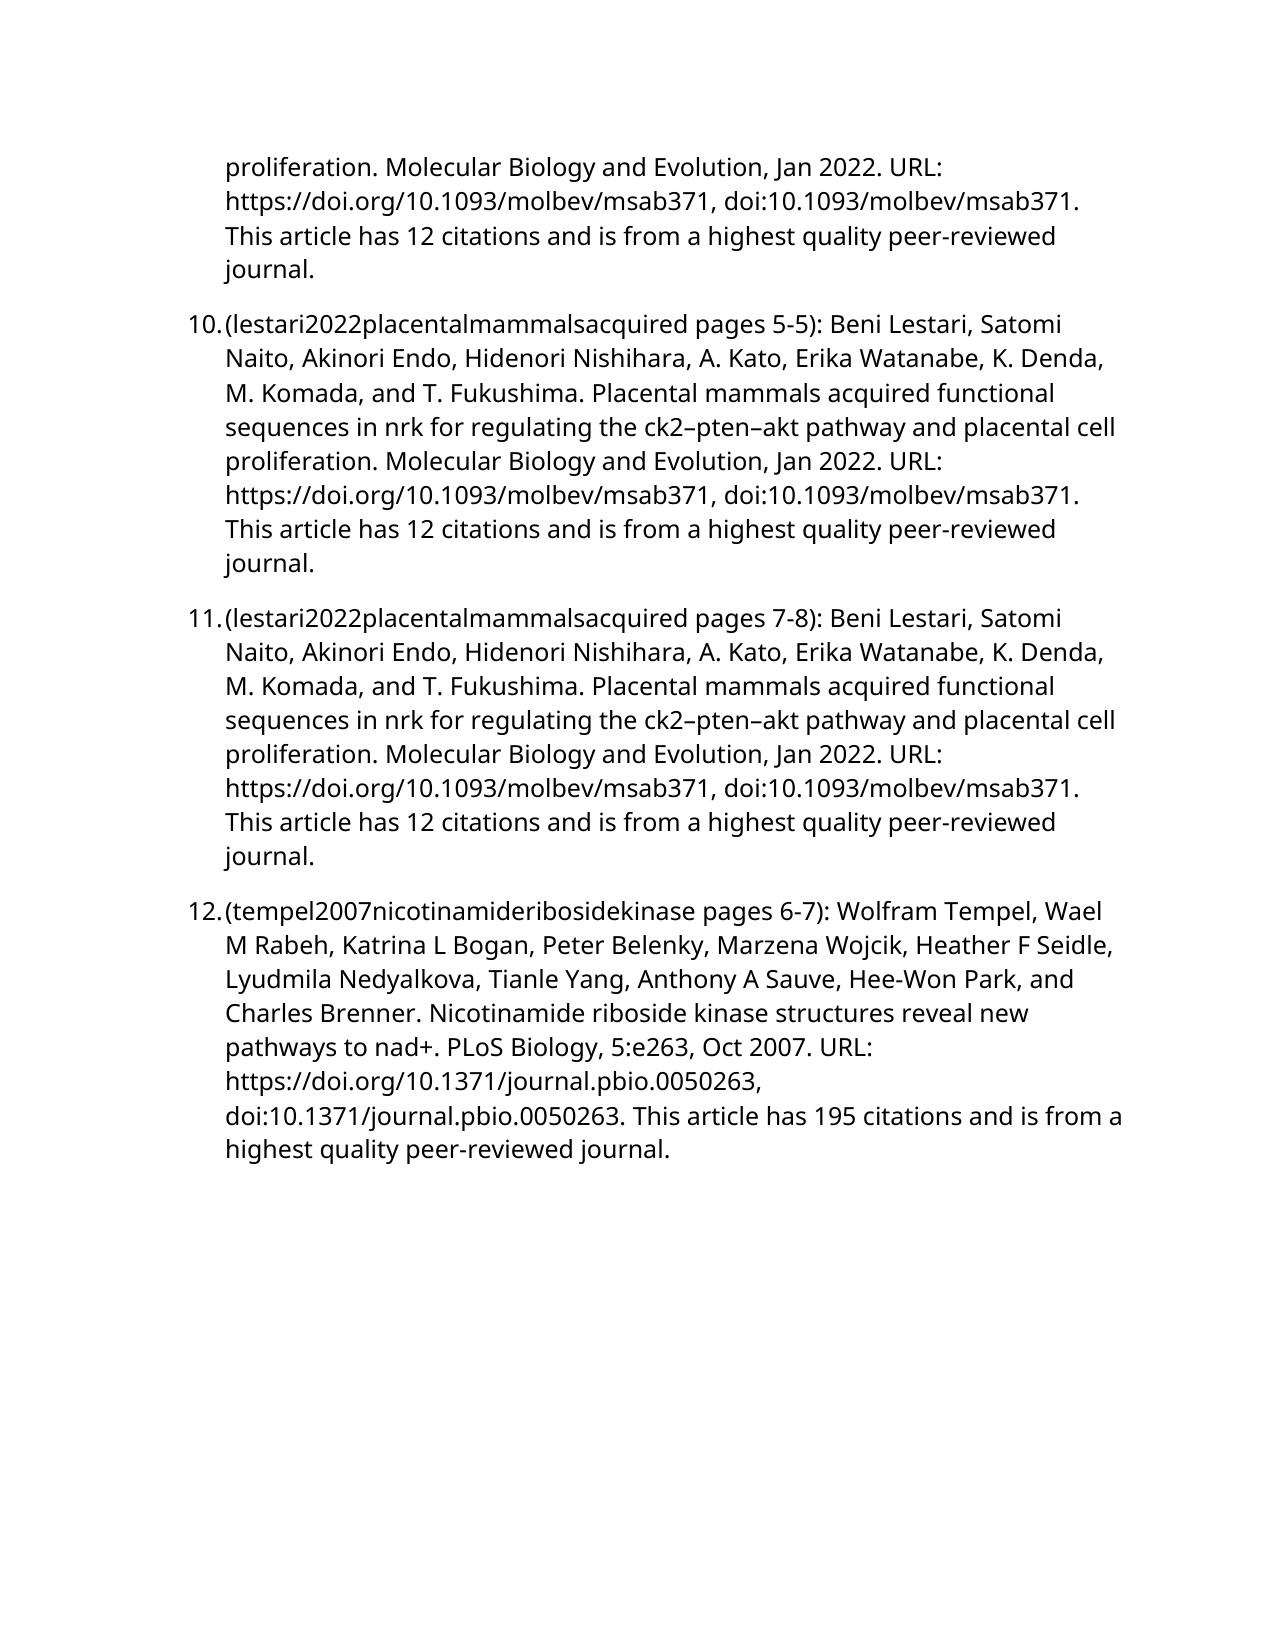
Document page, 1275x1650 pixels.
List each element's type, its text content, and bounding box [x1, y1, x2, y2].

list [187, 150, 1125, 286]
list (tempel2007nicotinamideribosidekinase pages 6-7): Wolfram Tempel, Wael M Rabeh, Katrina L Bogan, Peter Belenky, Marzena Wojcik, Heather F Seidle, Lyudmila Nedyalkova, Tianle Yang, Anthony A Sauve, Hee-Won Park, and Charles Brenner. Nicotinamide riboside kinase structures reveal new pathways to nad+. PLoS Biology, 5:e263, Oct 2007. URL: https://doi.org/10.1371/journal.pbio.0050263, doi:10.1371/journal.pbio.0050263. This article has 195 citations and is from a highest quality peer-reviewed journal. [187, 894, 1125, 1166]
list (lestari2022placentalmammalsacquired pages 7-8): Beni Lestari, Satomi Naito, Akinori Endo, Hidenori Nishihara, A. Kato, Erika Watanabe, K. Denda, M. Komada, and T. Fukushima. Placental mammals acquired functional sequences in nrk for regulating the ck2–pten–akt pathway and placental cell proliferation. Molecular Biology and Evolution, Jan 2022. URL: https://doi.org/10.1093/molbev/msab371, doi:10.1093/molbev/msab371. This article has 12 citations and is from a highest quality peer-reviewed journal. [187, 600, 1125, 873]
list (lestari2022placentalmammalsacquired pages 5-5): Beni Lestari, Satomi Naito, Akinori Endo, Hidenori Nishihara, A. Kato, Erika Watanabe, K. Denda, M. Komada, and T. Fukushima. Placental mammals acquired functional sequences in nrk for regulating the ck2–pten–akt pathway and placental cell proliferation. Molecular Biology and Evolution, Jan 2022. URL: https://doi.org/10.1093/molbev/msab371, doi:10.1093/molbev/msab371. This article has 12 citations and is from a highest quality peer-reviewed journal. [187, 307, 1125, 579]
